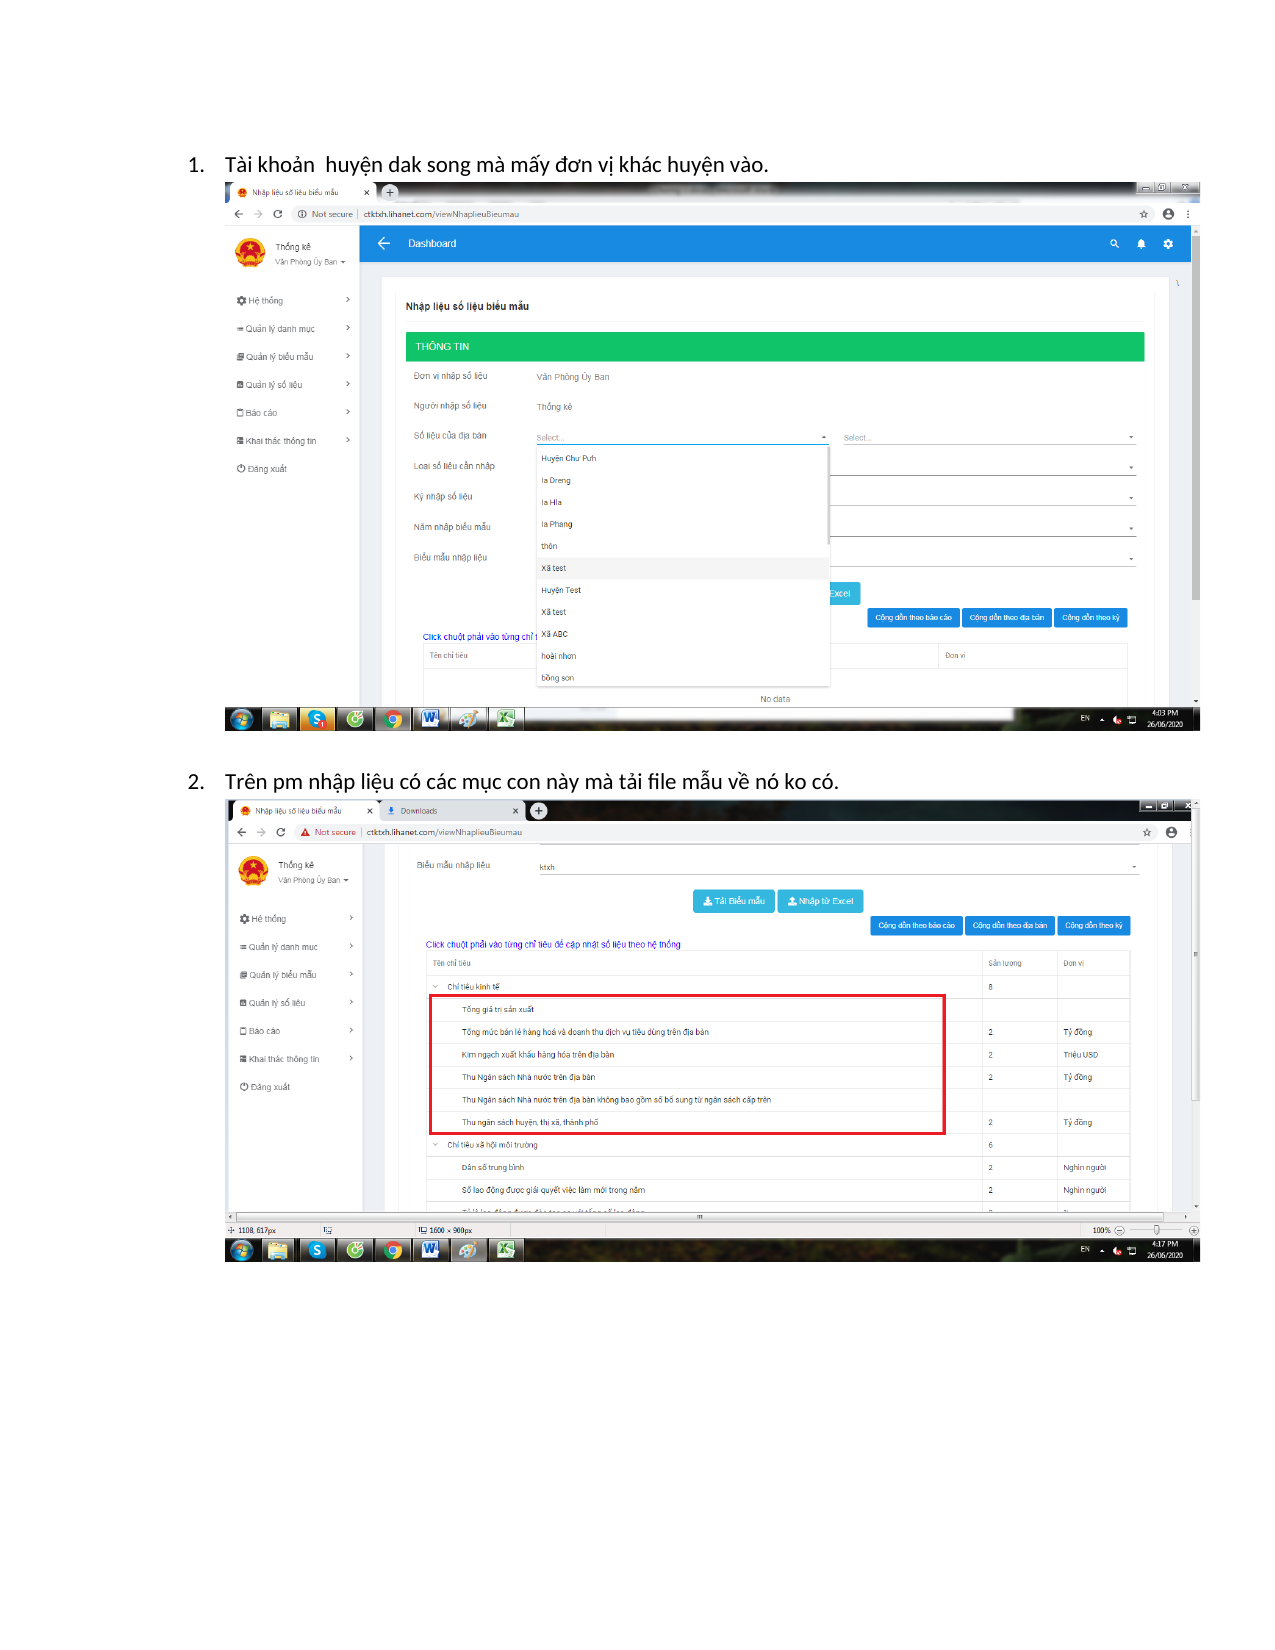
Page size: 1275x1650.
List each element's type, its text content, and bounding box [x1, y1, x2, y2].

list Trên pm nhập liệu có các mục con này mà tải file mẫu về nó ko có. [187, 767, 1125, 795]
list Tài khoản huyện dak song mà mấy đơn vị khác huyện vào. [187, 150, 1125, 178]
picture [225, 799, 1200, 1262]
picture [225, 182, 1200, 731]
